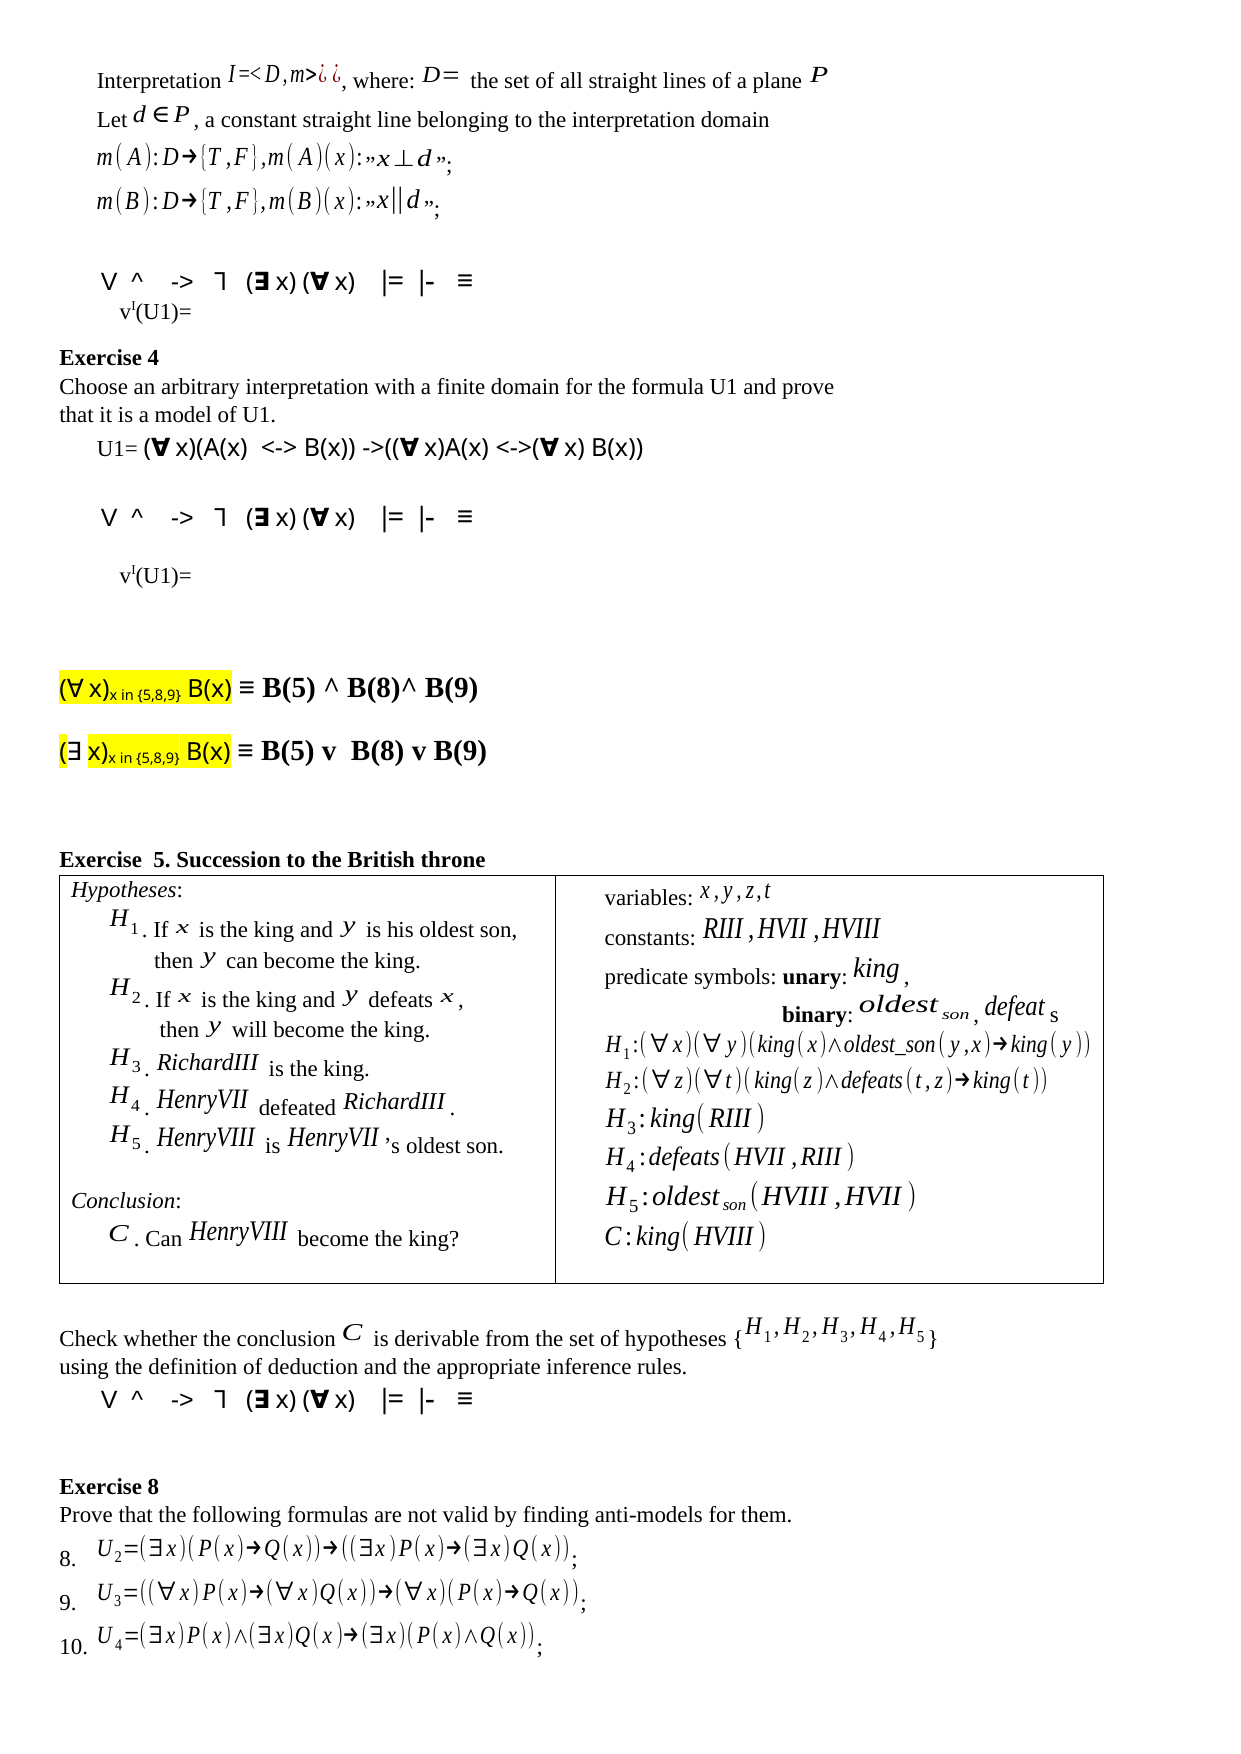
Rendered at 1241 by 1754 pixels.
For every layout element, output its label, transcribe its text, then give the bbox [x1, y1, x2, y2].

text Interpretation , where: the set of all straight lines of a plane [59, 59, 1181, 93]
text vI(U1)= [59, 562, 1181, 588]
text V ^ -> Ꞁ (ꓱx) (ꓯx) |= |- ≡ [59, 263, 1181, 298]
text vI(U1)= [59, 298, 1181, 324]
text Let , a constant straight line belonging to the interpretation domain [59, 101, 1181, 133]
text (ꓱx)x in {5,8,9} B(x) ≡ B(5) v B(8) v B(9) [59, 733, 1181, 768]
text ””; [59, 141, 1181, 177]
table_header Hypotheses: . If is the king and is his oldest son, then can become the king. . If is the king and defeats , then will become the king. . is the king. . defeated . . is ’s oldest son. Conclusion: . Can become the king? [60, 876, 555, 1283]
list Exercise 8 [59, 1473, 1181, 1499]
text Check whether the conclusion is derivable from the set of hypotheses {} [59, 1312, 1181, 1351]
list Exercise 5. Succession to the British throne [59, 846, 1181, 873]
text that it is a model of U1. [59, 401, 1181, 428]
text ””; [59, 185, 1181, 221]
text ; [59, 1533, 1181, 1572]
text V ^ -> Ꞁ (ꓱx) (ꓯx) |= |- ≡ [59, 1382, 1181, 1416]
text (ꓯx)x in {5,8,9} B(x) ≡ B(5) ^ B(8)^ B(9) [232, 670, 1181, 704]
list U1= (ꓯx)(A(x) <-> B(x)) ->((ꓯx)A(x) <->(ꓯx) B(x)) [97, 430, 1181, 464]
text V ^ -> Ꞁ (ꓱx) (ꓯx) |= |- ≡ [59, 499, 1181, 533]
text using the definition of deduction and the appropriate inference rules. [59, 1353, 1181, 1379]
list Exercise 4 [59, 344, 1181, 371]
text ; [59, 1577, 1181, 1615]
text Choose an arbitrary interpretation with a finite domain for the formula U1 and prove [59, 373, 1181, 399]
table_header variables: constants: predicate symbols: unary: , binary: , s [556, 876, 1103, 1283]
text ; [59, 1621, 1181, 1659]
text Prove that the following formulas are not valid by finding anti-models for them. [59, 1501, 1181, 1528]
